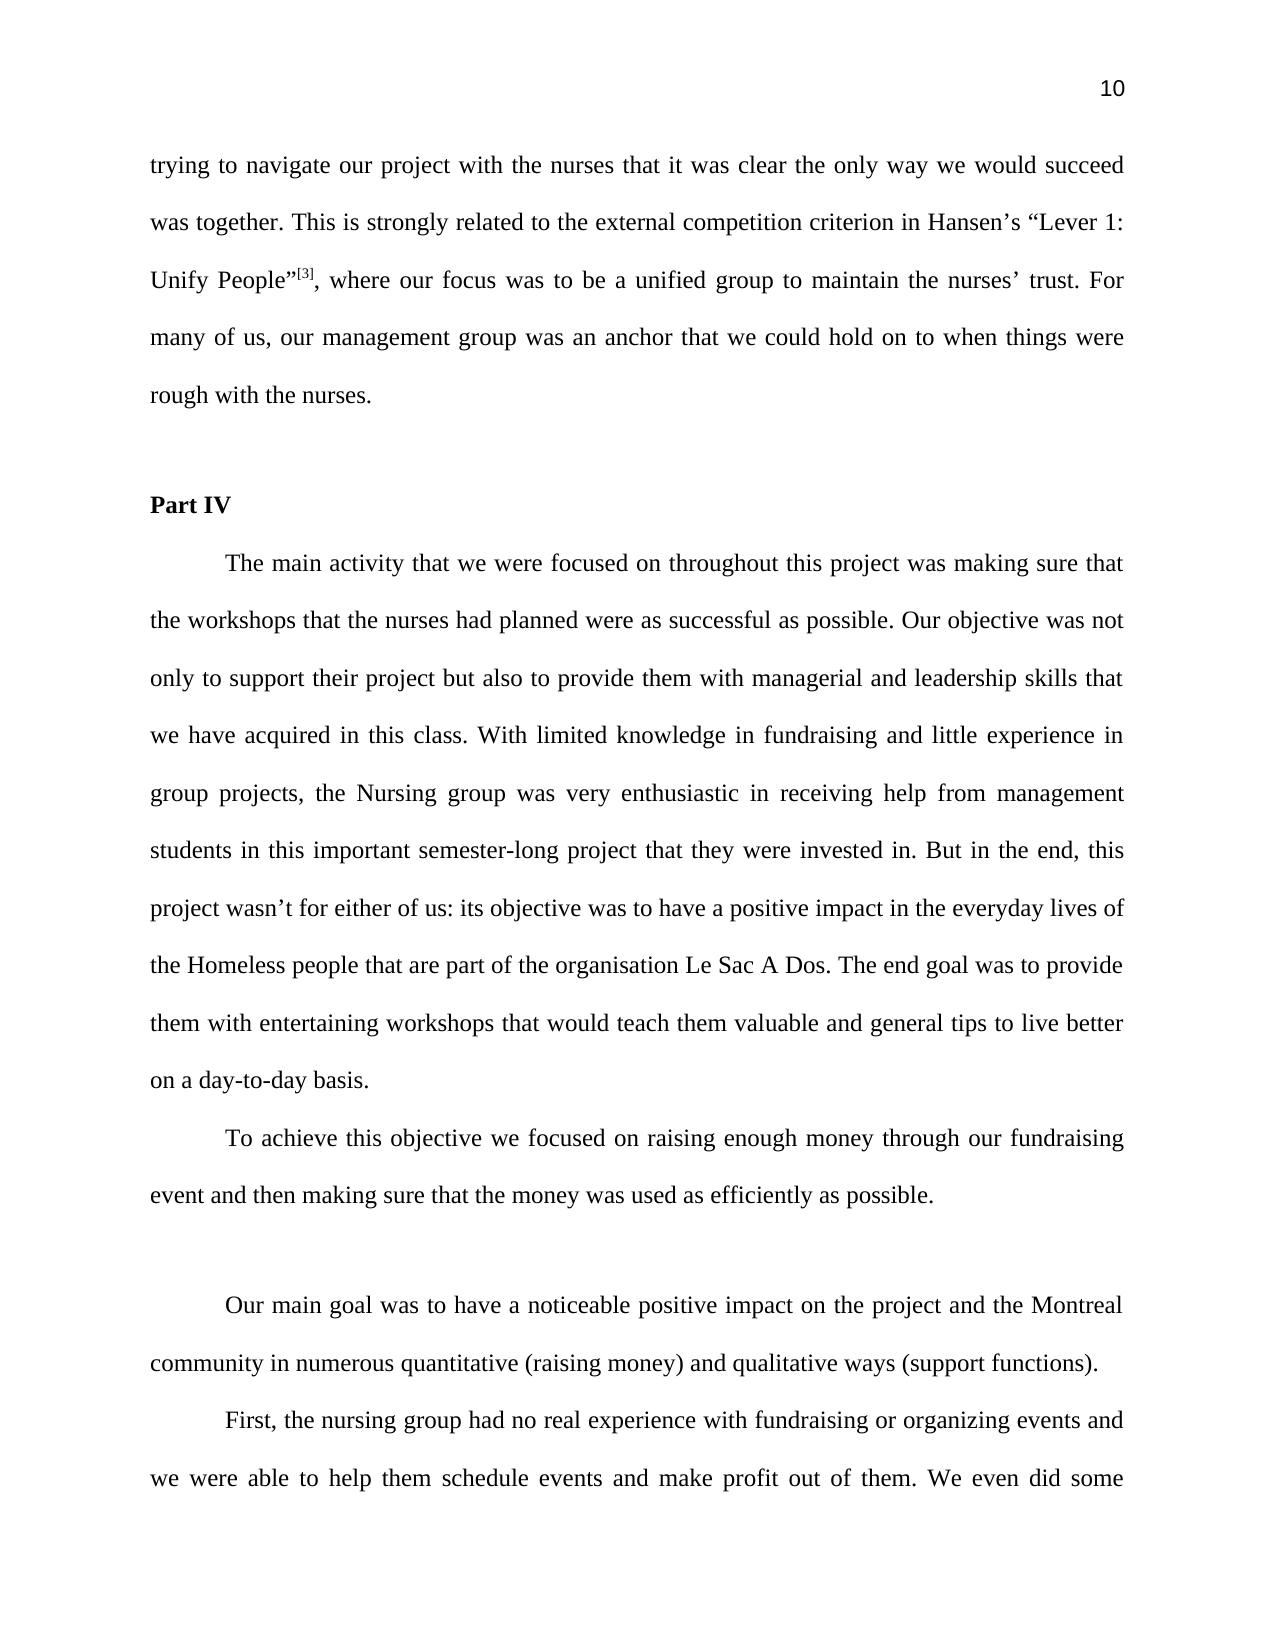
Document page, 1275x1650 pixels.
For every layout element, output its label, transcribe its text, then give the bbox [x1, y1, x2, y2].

text Our main goal was to have a noticeable positive impact on the project and the Montreal community in numerous quantitative (raising money) and qualitative ways (support functions). [150, 1290, 1125, 1377]
text Part IV [150, 490, 1125, 519]
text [150, 1405, 1125, 1492]
text To achieve this objective we focused on raising enough money through our fundraising event and then making sure that the money was used as efficiently as possible. [150, 1123, 1125, 1209]
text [150, 150, 1125, 409]
text The main activity that we were focused on throughout this project was making sure that the workshops that the nurses had planned were as successful as possible. Our objective was not only to support their project but also to provide them with managerial and leadership skills that we have acquired in this class. With limited knowledge in fundraising and little experience in group projects, the Nursing group was very enthusiastic in receiving help from management students in this important semester-long project that they were invested in. But in the end, this project wasn’t for either of us: its objective was to have a positive impact in the everyday lives of the Homeless people that are part of the organisation Le Sac A Dos. The end goal was to provide them with entertaining workshops that would teach them valuable and general tips to live better on a day-to-day basis. [150, 548, 1125, 1094]
